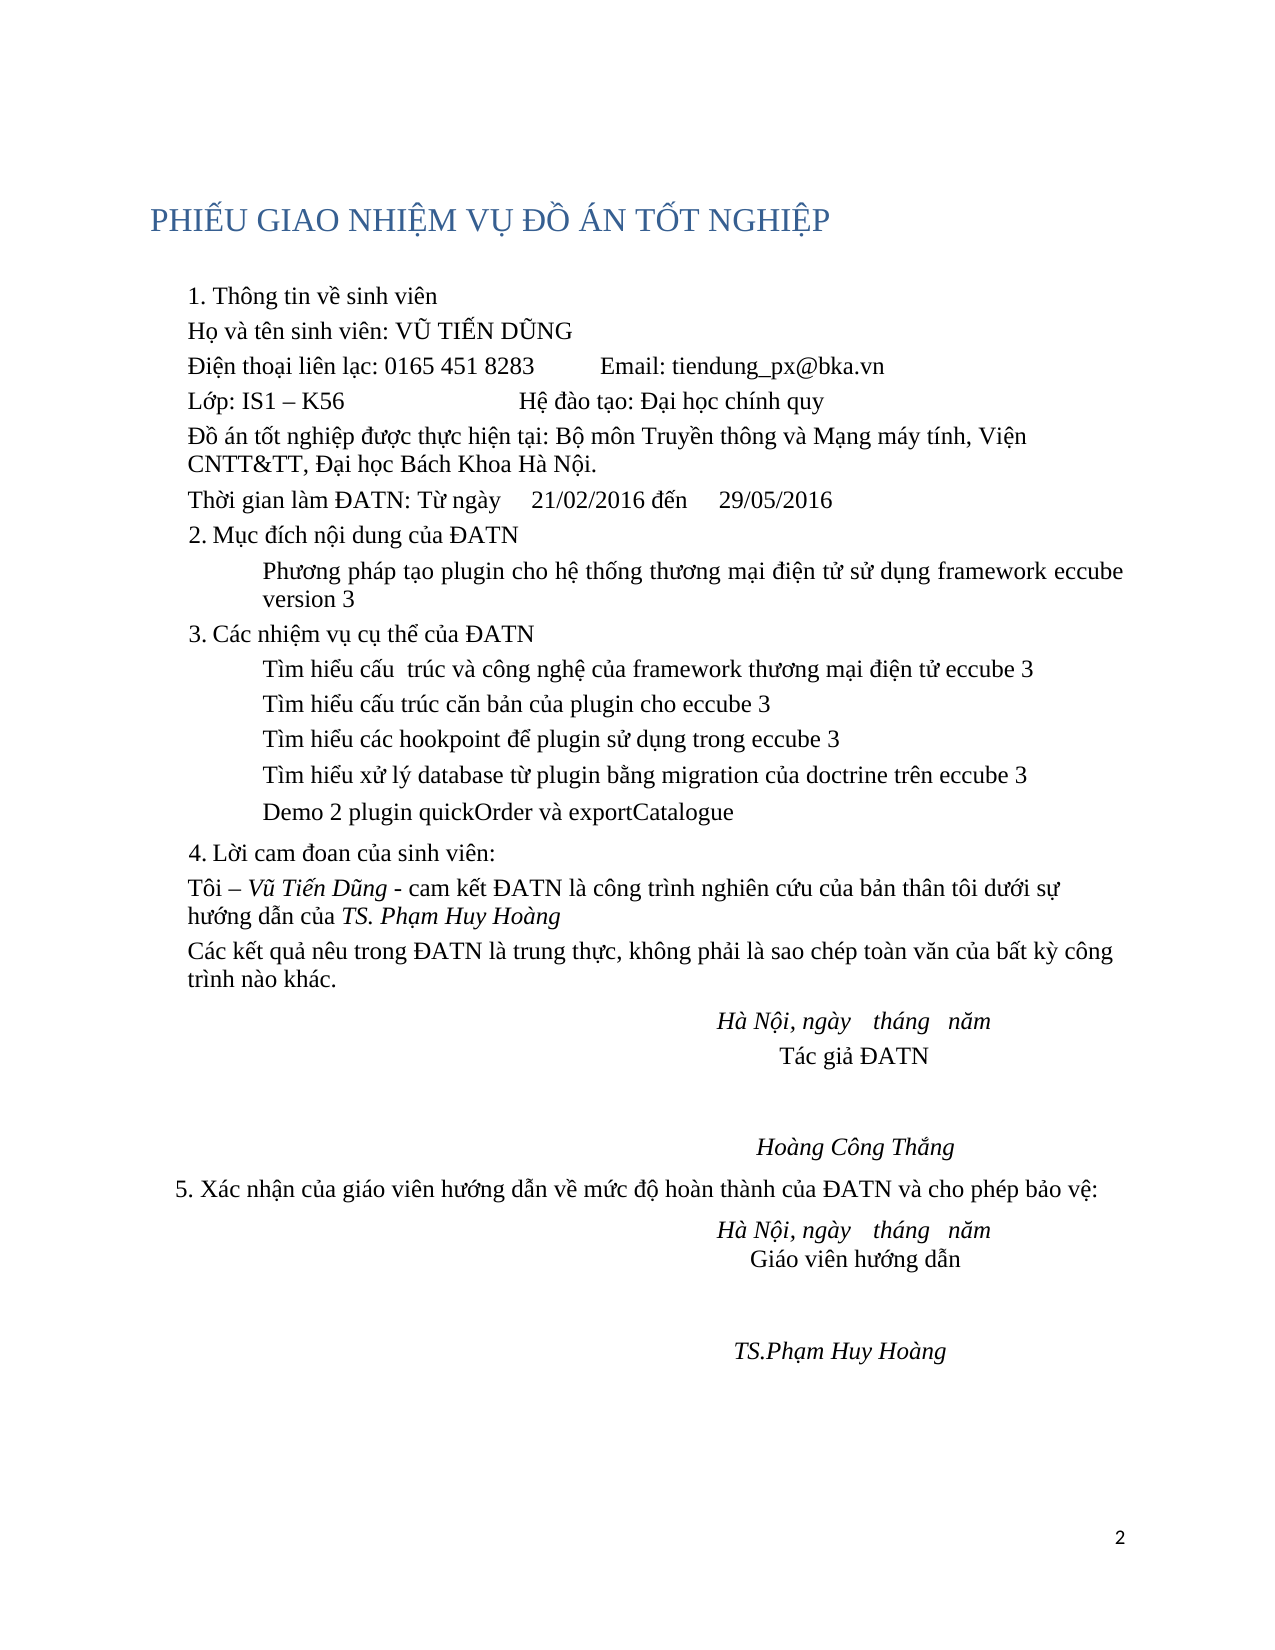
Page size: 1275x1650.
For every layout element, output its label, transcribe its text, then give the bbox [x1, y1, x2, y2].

list Tìm hiểu cấu trúc và công nghệ của framework thương mại điện tử eccube 3 [226, 654, 1125, 683]
table_cell Lớp: IS1 – K56 [188, 380, 433, 415]
table_header Điện thoại liên lạc: 0165 451 8283 [188, 351, 569, 380]
list Mục đích nội dung của ĐATN [188, 520, 1125, 548]
text Tôi – Vũ Tiến Dũng - cam kết ĐATN là công trình nghiên cứu của bản thân tôi dưới sự hướng dẫn của TS. Phạm Huy Hoàng [187, 874, 1096, 930]
text Tác giả ĐATN [779, 1041, 1125, 1070]
table_cell Hệ đào tạo: Đại học chính quy [433, 380, 931, 415]
text Đồ án tốt nghiệp được thực hiện tại: Bộ môn Truyền thông và Mạng máy tính, Viện CNTT&TT, Đại học Bách Khoa Hà Nội. [187, 422, 1085, 478]
list Các nhiệm vụ cụ thể của ĐATN [188, 619, 1125, 648]
list Phương pháp tạo plugin cho hệ thống thương mại điện tử sử dụng framework eccube version 3 [226, 558, 1125, 613]
list Lời cam đoan của sinh viên: [188, 838, 1125, 867]
text 5. Xác nhận của giáo viên hướng dẫn về mức độ hoàn thành của ĐATN và cho phép bảo vệ: [150, 1175, 1121, 1203]
text 1. Thông tin về sinh viên [187, 281, 1125, 310]
list Tìm hiểu cấu trúc căn bản của plugin cho eccube 3 [226, 689, 1125, 718]
text TS.Phạm Huy Hoàng [733, 1336, 1125, 1364]
text Hoàng Công Thắng [756, 1132, 1125, 1161]
list Demo 2 plugin quickOrder và exportCatalogue [226, 799, 1125, 826]
text Hà Nội, ngày tháng năm [717, 1006, 1125, 1035]
text Thời gian làm ĐATN: Từ ngày 21/02/2016 đến 29/05/2016 [187, 485, 1125, 513]
text Giáo viên hướng dẫn [750, 1244, 1125, 1273]
text Các kết quả nêu trong ĐATN là trung thực, không phải là sao chép toàn văn của bất kỳ công trình nào khác. [187, 938, 1117, 993]
subtitle PHIẾU GIAO NHIỆM VỤ ĐỒ ÁN TỐT NGHIỆP [150, 200, 1125, 238]
text Hà Nội, ngày tháng năm [717, 1216, 1125, 1244]
text Họ và tên sinh viên: VŨ TIẾN DŨNG [187, 316, 1125, 345]
list Tìm hiểu xử lý database từ plugin bằng migration của doctrine trên eccube 3 [226, 762, 1125, 789]
list Tìm hiểu các hookpoint để plugin sử dụng trong eccube 3 [226, 724, 1125, 753]
table_header Email: tiendung_px@bka.vn [569, 351, 931, 380]
